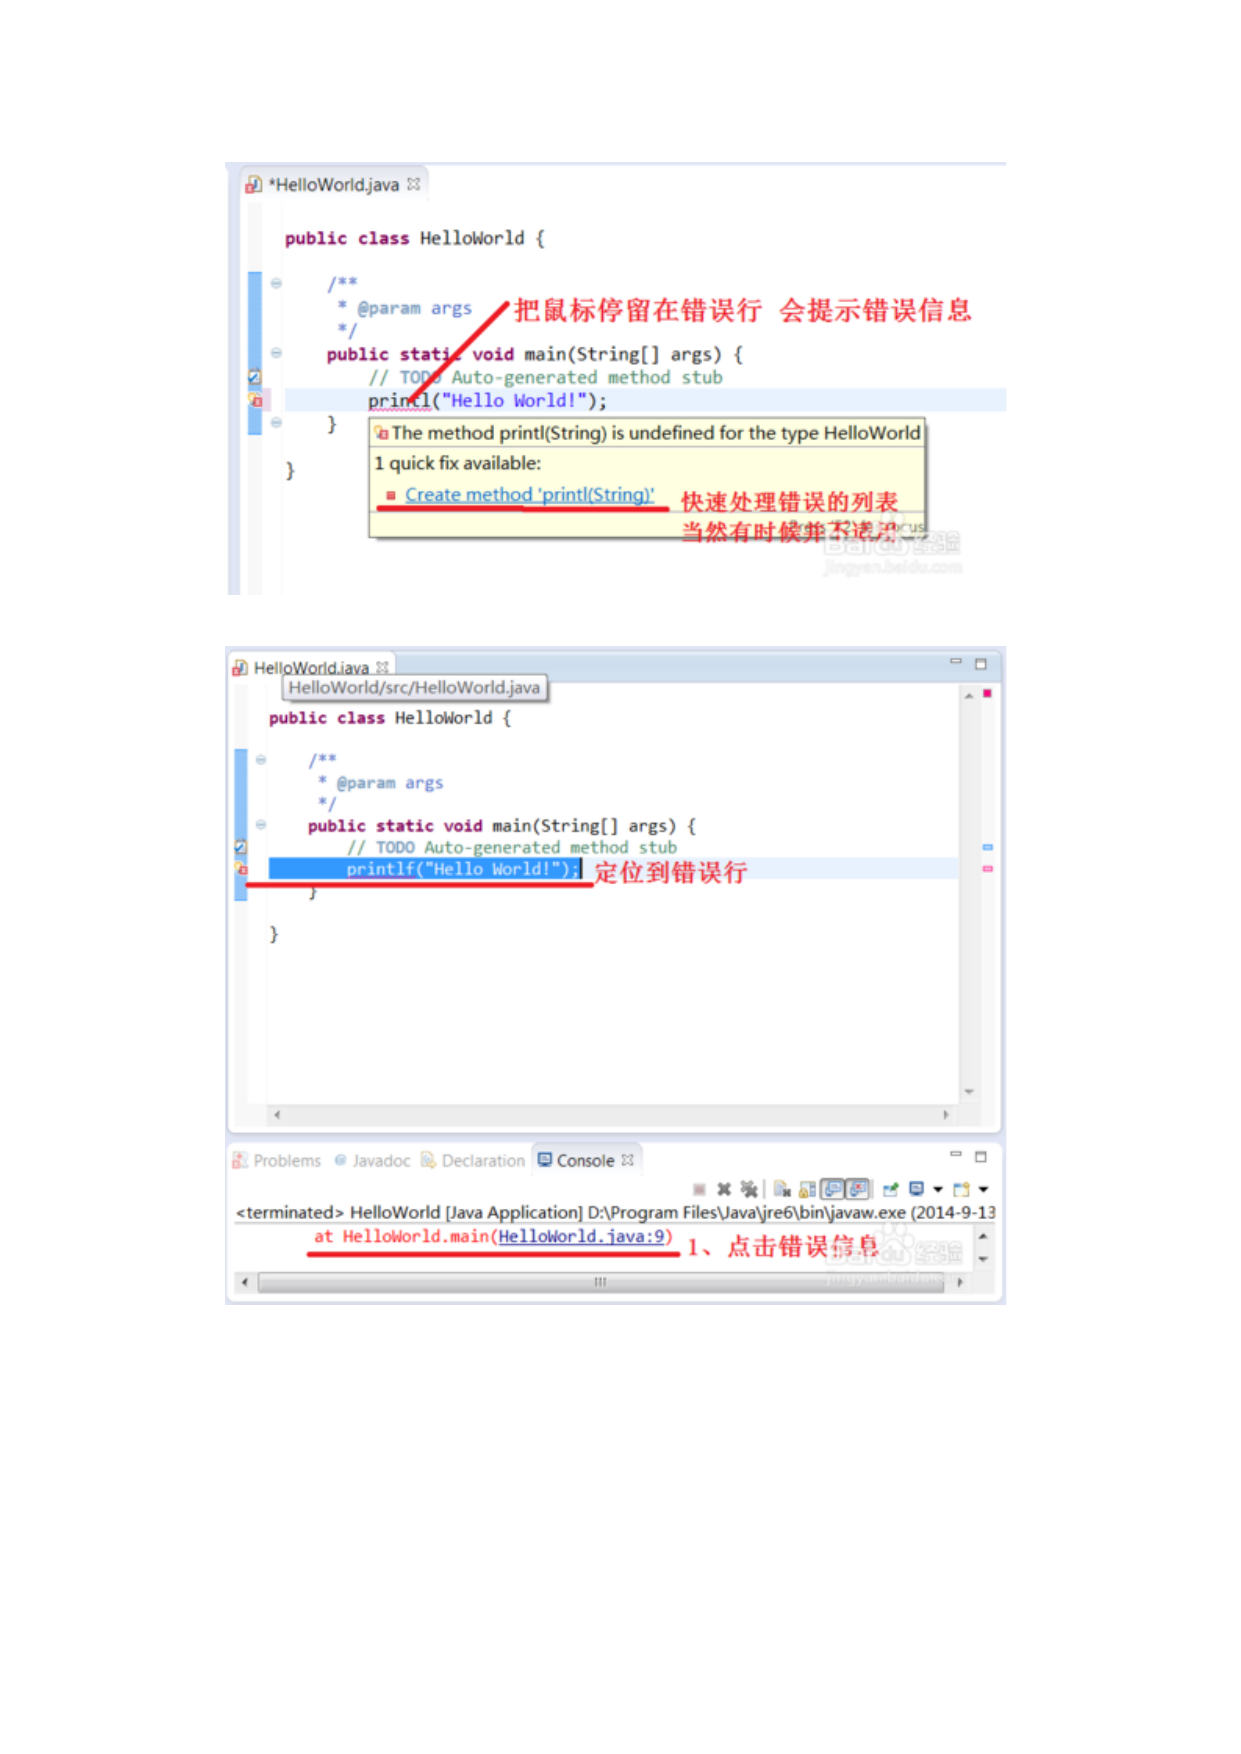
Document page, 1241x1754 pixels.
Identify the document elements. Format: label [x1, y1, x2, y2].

picture [225, 162, 1007, 595]
picture [225, 646, 1007, 1305]
